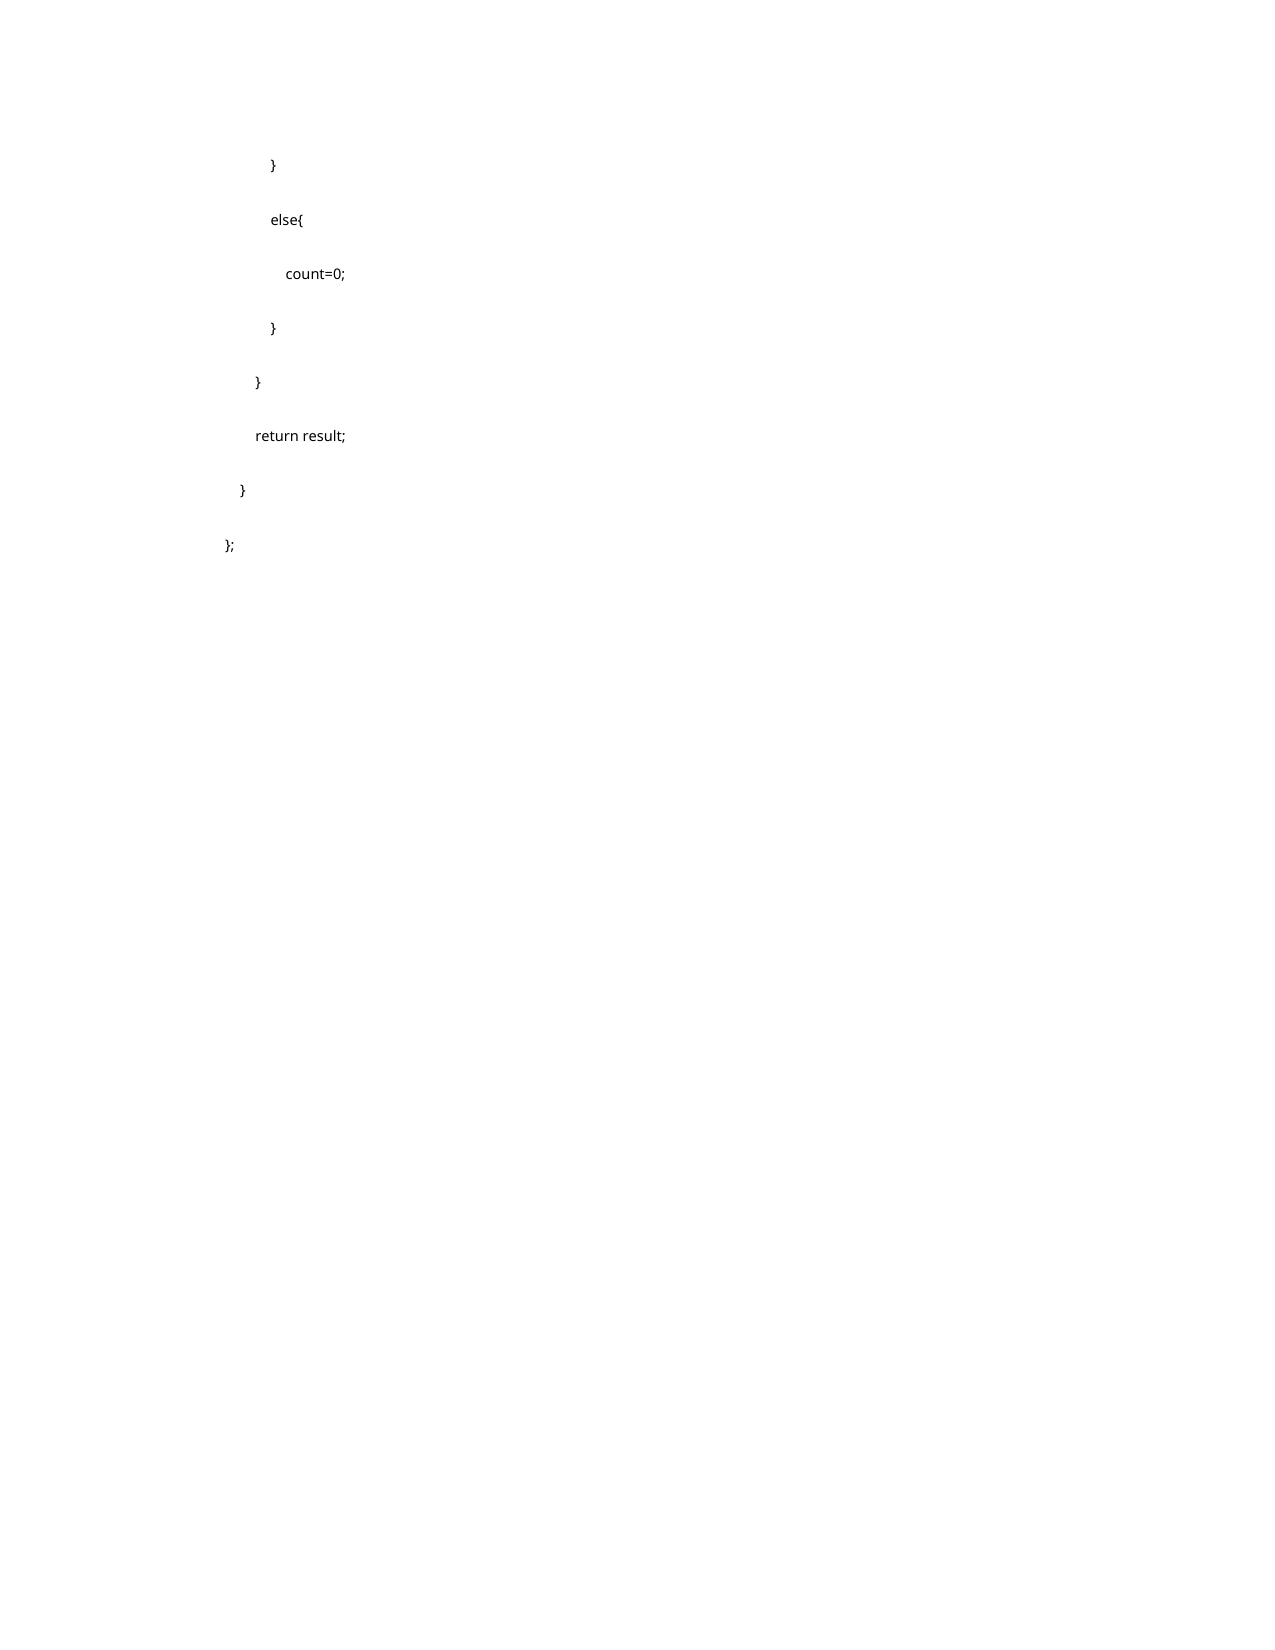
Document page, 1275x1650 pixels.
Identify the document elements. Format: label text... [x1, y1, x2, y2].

text } [225, 367, 1125, 392]
text } [225, 150, 1125, 175]
text } [225, 475, 1125, 500]
text }; [225, 529, 1125, 554]
text count=0; [225, 258, 1125, 283]
text else{ [225, 204, 1125, 229]
text return result; [225, 421, 1125, 446]
text } [225, 312, 1125, 337]
